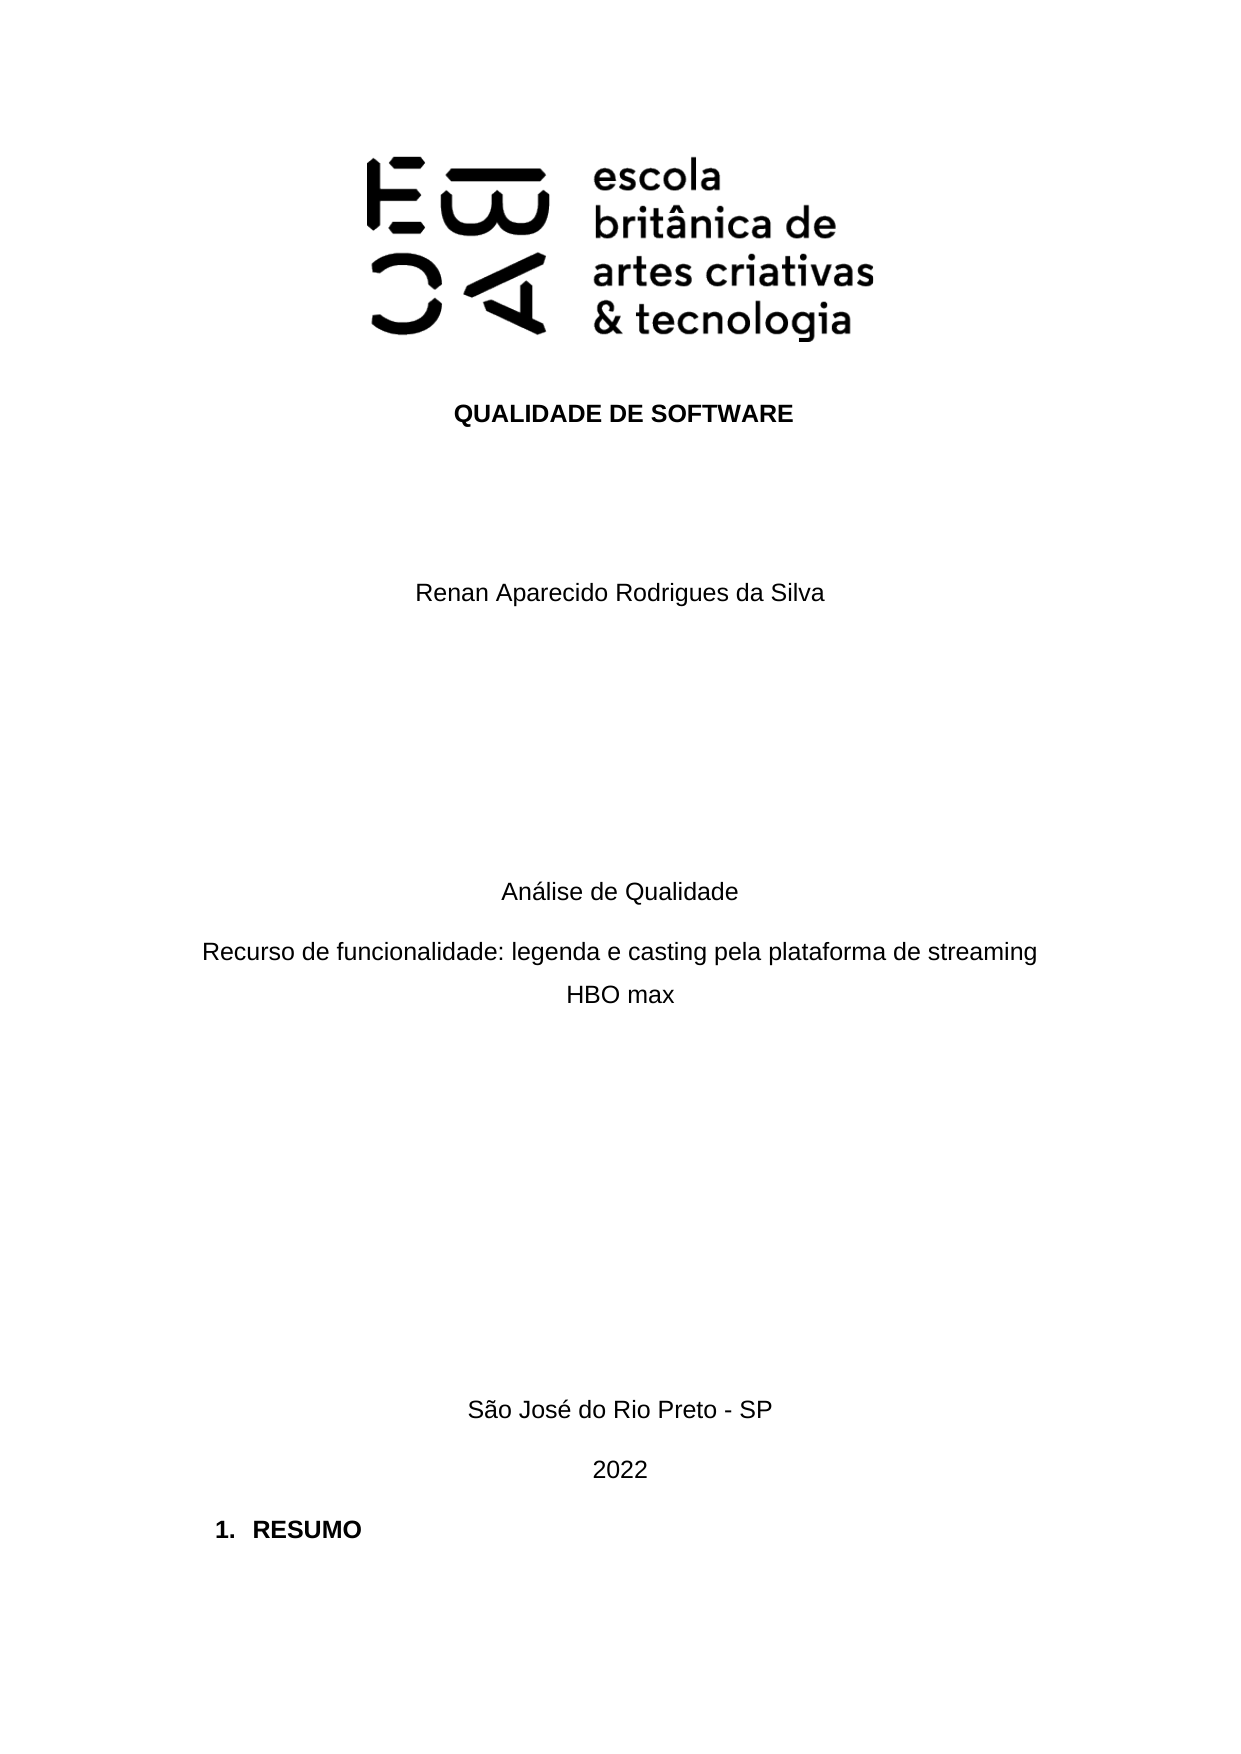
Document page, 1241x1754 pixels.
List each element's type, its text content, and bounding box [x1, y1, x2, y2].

text Renan Aparecido Rodrigues da Silva [177, 578, 1063, 607]
text São José do Rio Preto - SP [177, 1395, 1063, 1424]
picture [367, 147, 874, 342]
text Recurso de funcionalidade: legenda e casting pela plataforma de streaming HBO max [177, 937, 1063, 1009]
text Análise de Qualidade [177, 877, 1063, 906]
text 2022 [177, 1455, 1063, 1484]
text QUALIDADE DE SOFTWARE [177, 399, 1063, 427]
subtitle RESUMO [215, 1515, 1063, 1544]
